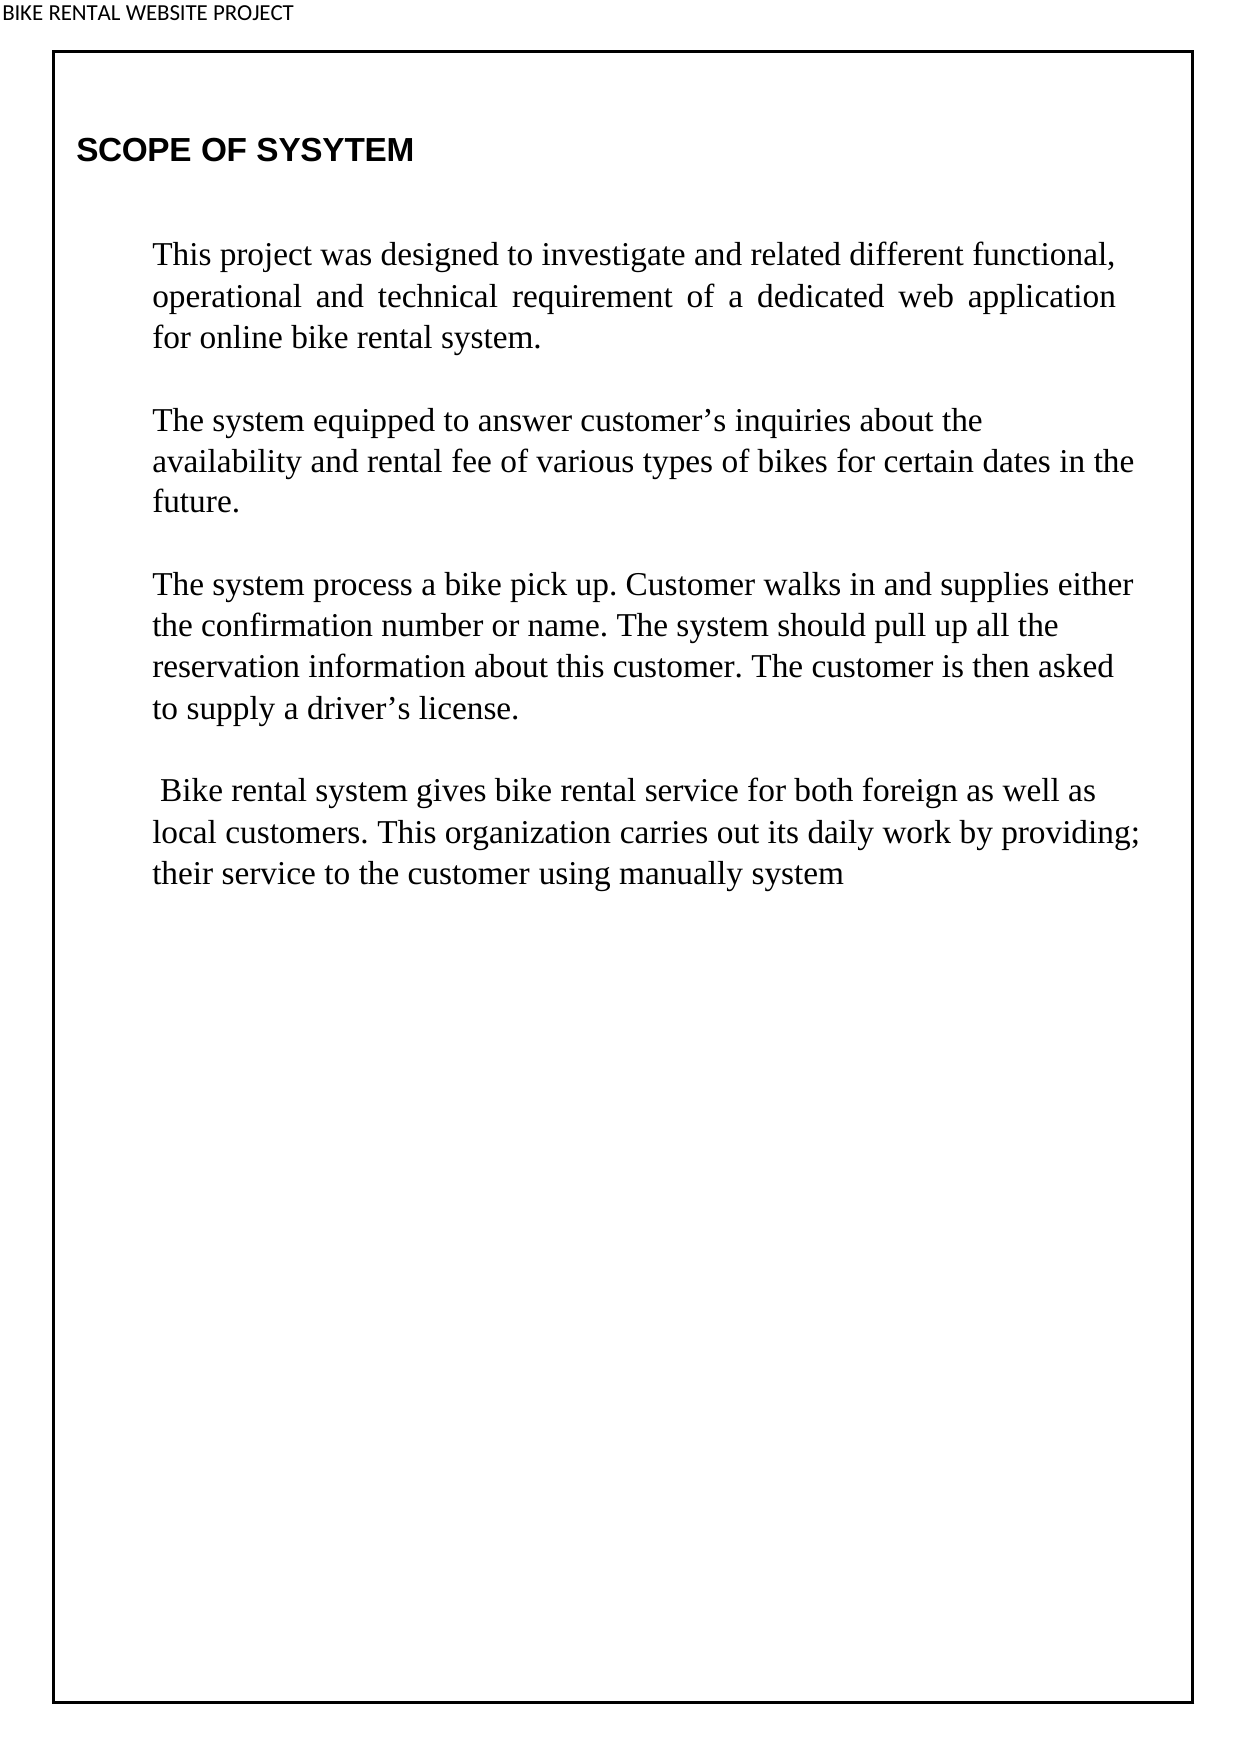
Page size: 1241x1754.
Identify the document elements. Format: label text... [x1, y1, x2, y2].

text Bike rental system gives bike rental service for both foreign as well as local customers. This organization carries out its daily work by providing; their service to the customer using manually system [152, 771, 1141, 892]
text The system process a bike pick up. Customer walks in and supplies either the confirmation number or name. The system should pull up all the reservation information about this customer. The customer is then asked to supply a driver’s license. [152, 564, 1149, 726]
text The system equipped to answer customer’s inquiries about the availability and rental fee of various types of bikes for certain dates in the future. [152, 400, 1141, 520]
subtitle SCOPE OF SYSYTEM [76, 130, 1191, 169]
text This project was designed to investigate and related different functional, operational and technical requirement of a dedicated web application for online bike rental system. [152, 235, 1117, 356]
